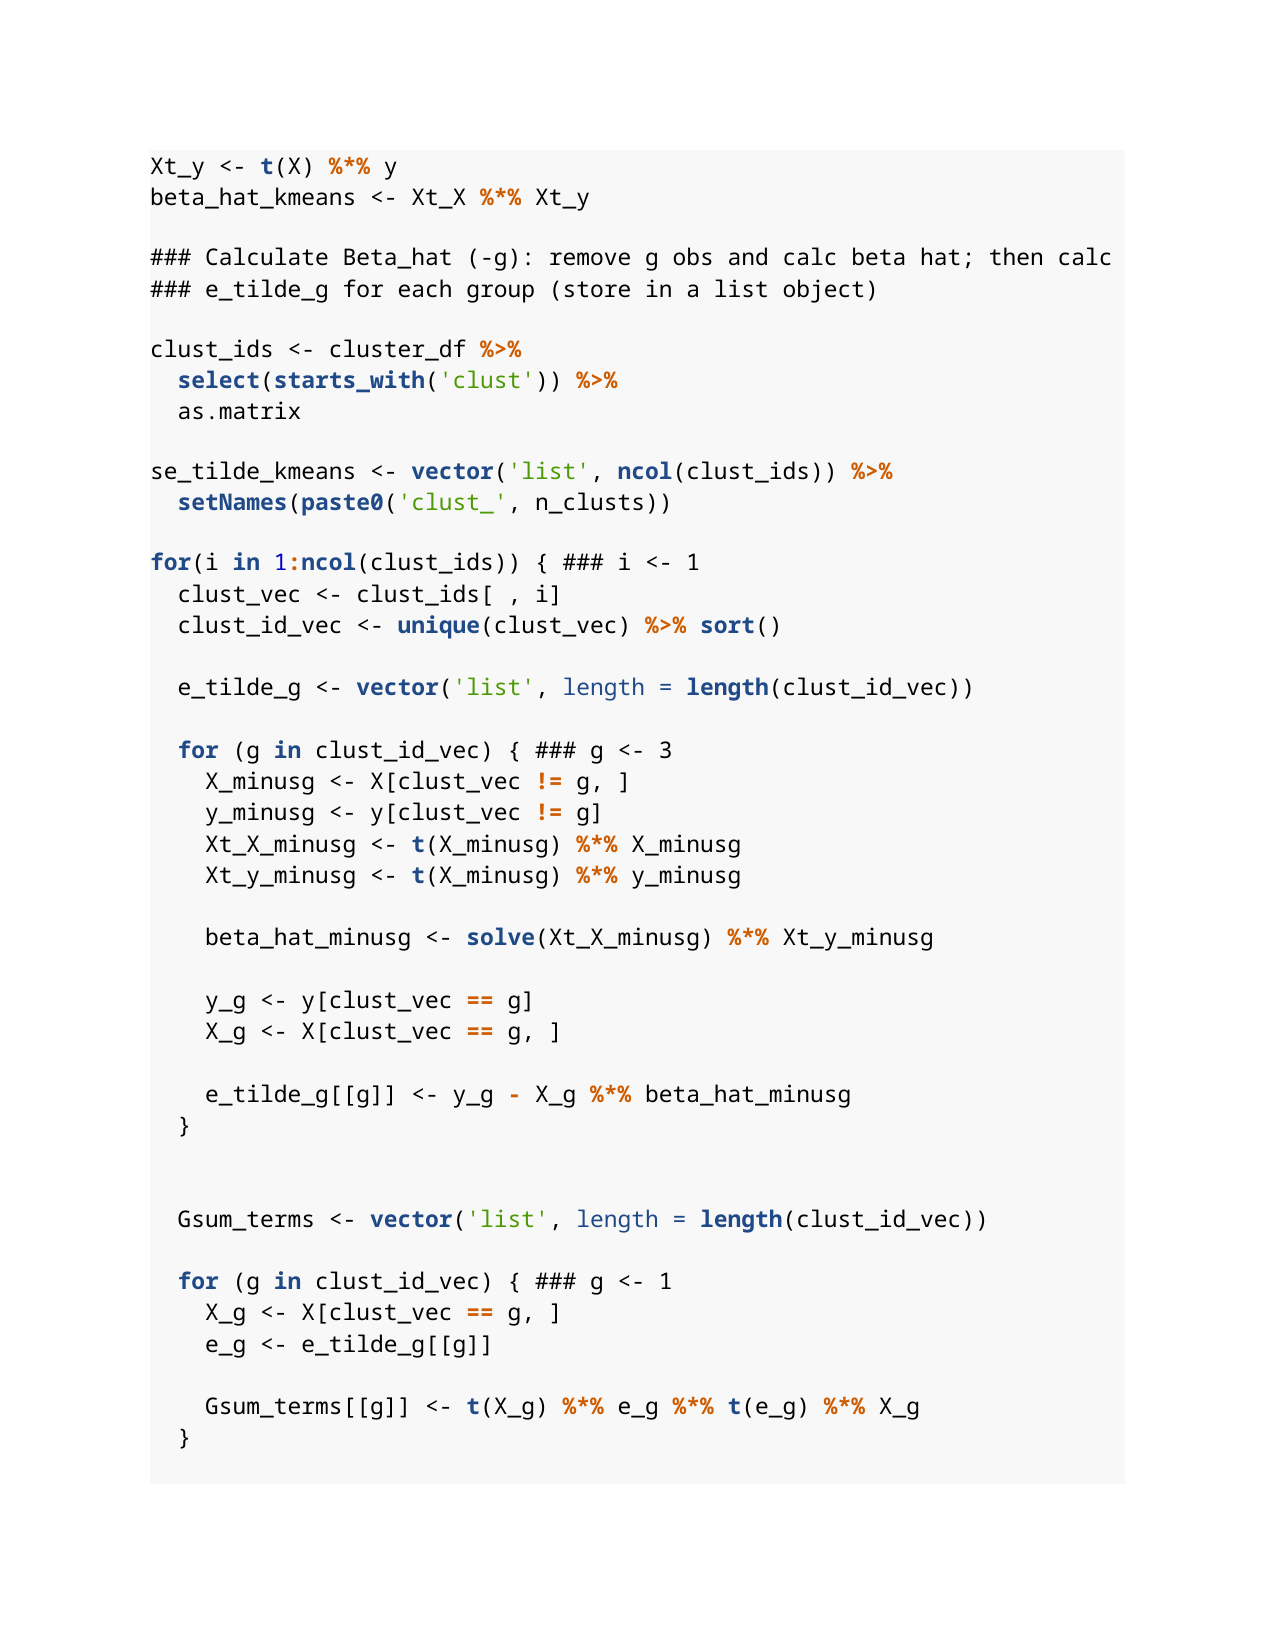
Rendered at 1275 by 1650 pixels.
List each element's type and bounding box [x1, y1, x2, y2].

text [150, 150, 1125, 1484]
